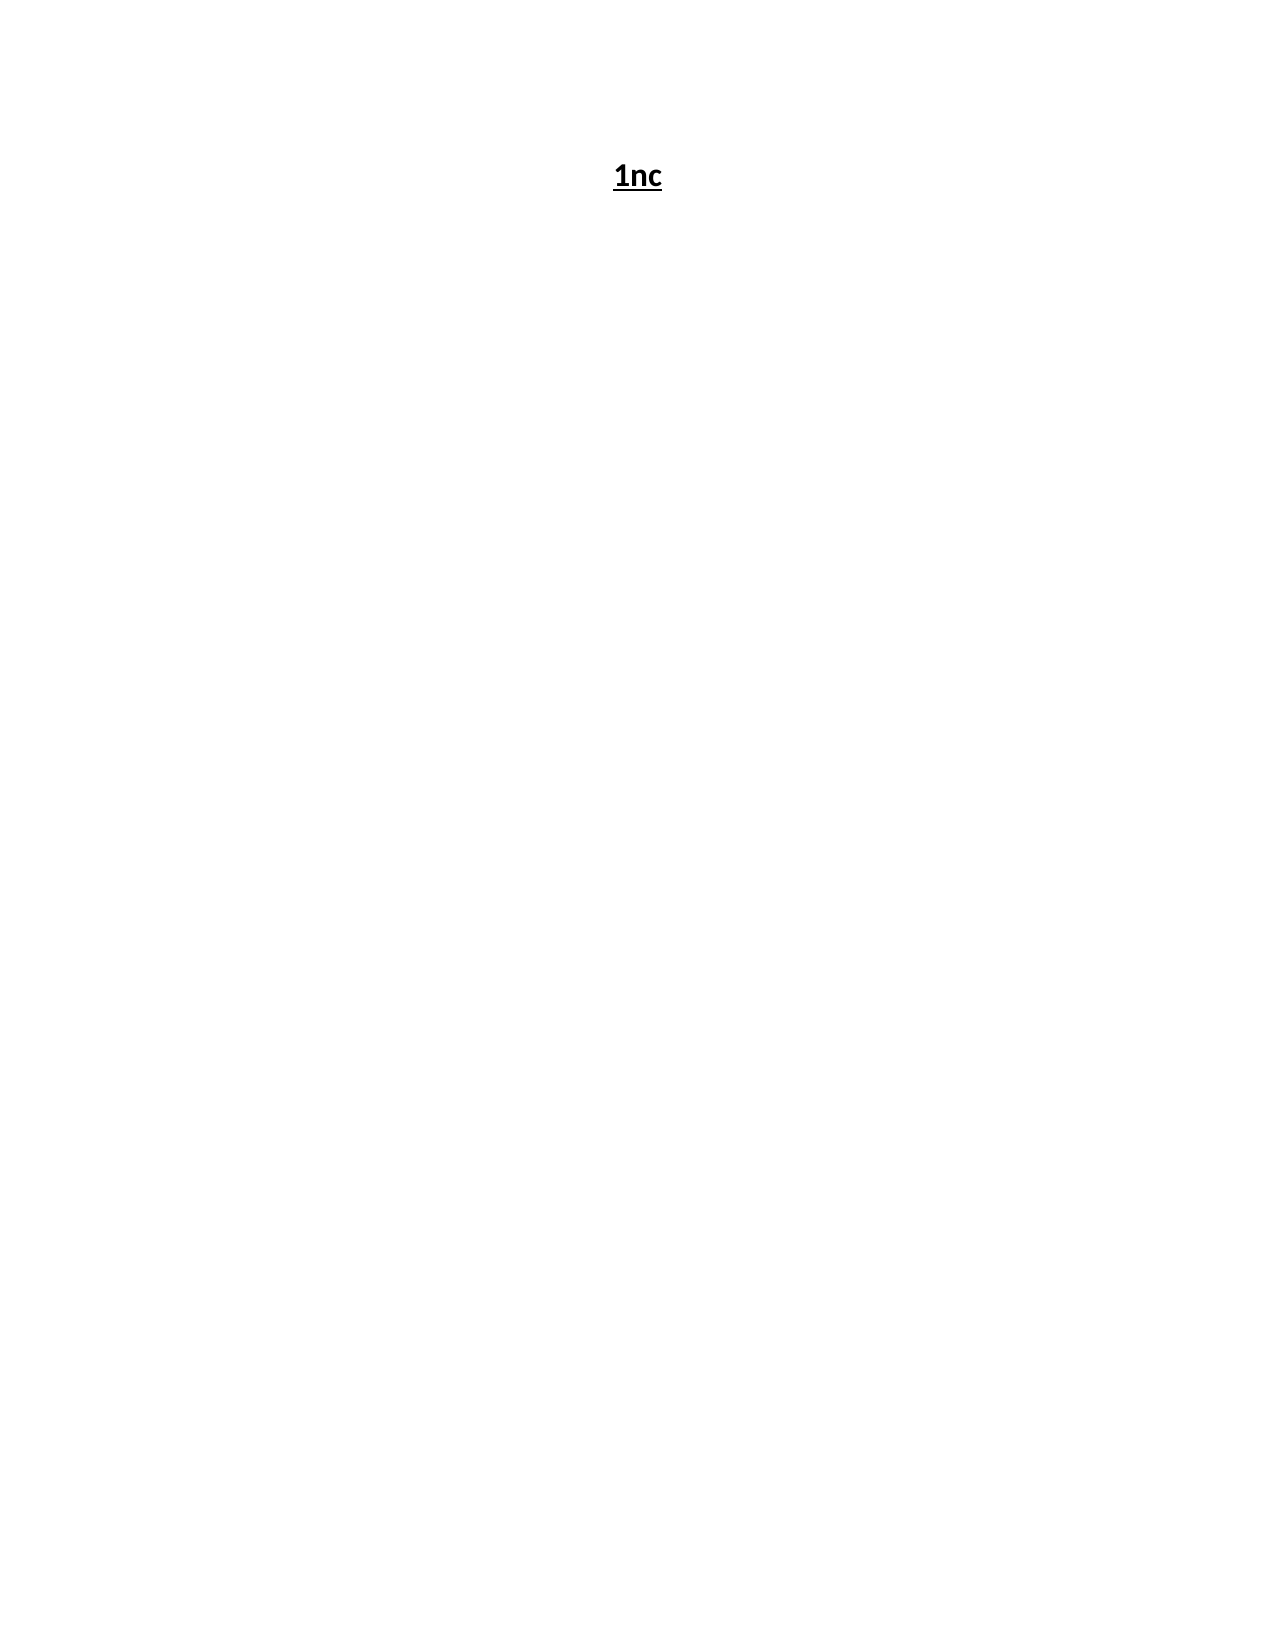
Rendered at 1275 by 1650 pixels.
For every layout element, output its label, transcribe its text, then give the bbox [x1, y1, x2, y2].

subtitle 1nc [150, 154, 1125, 195]
